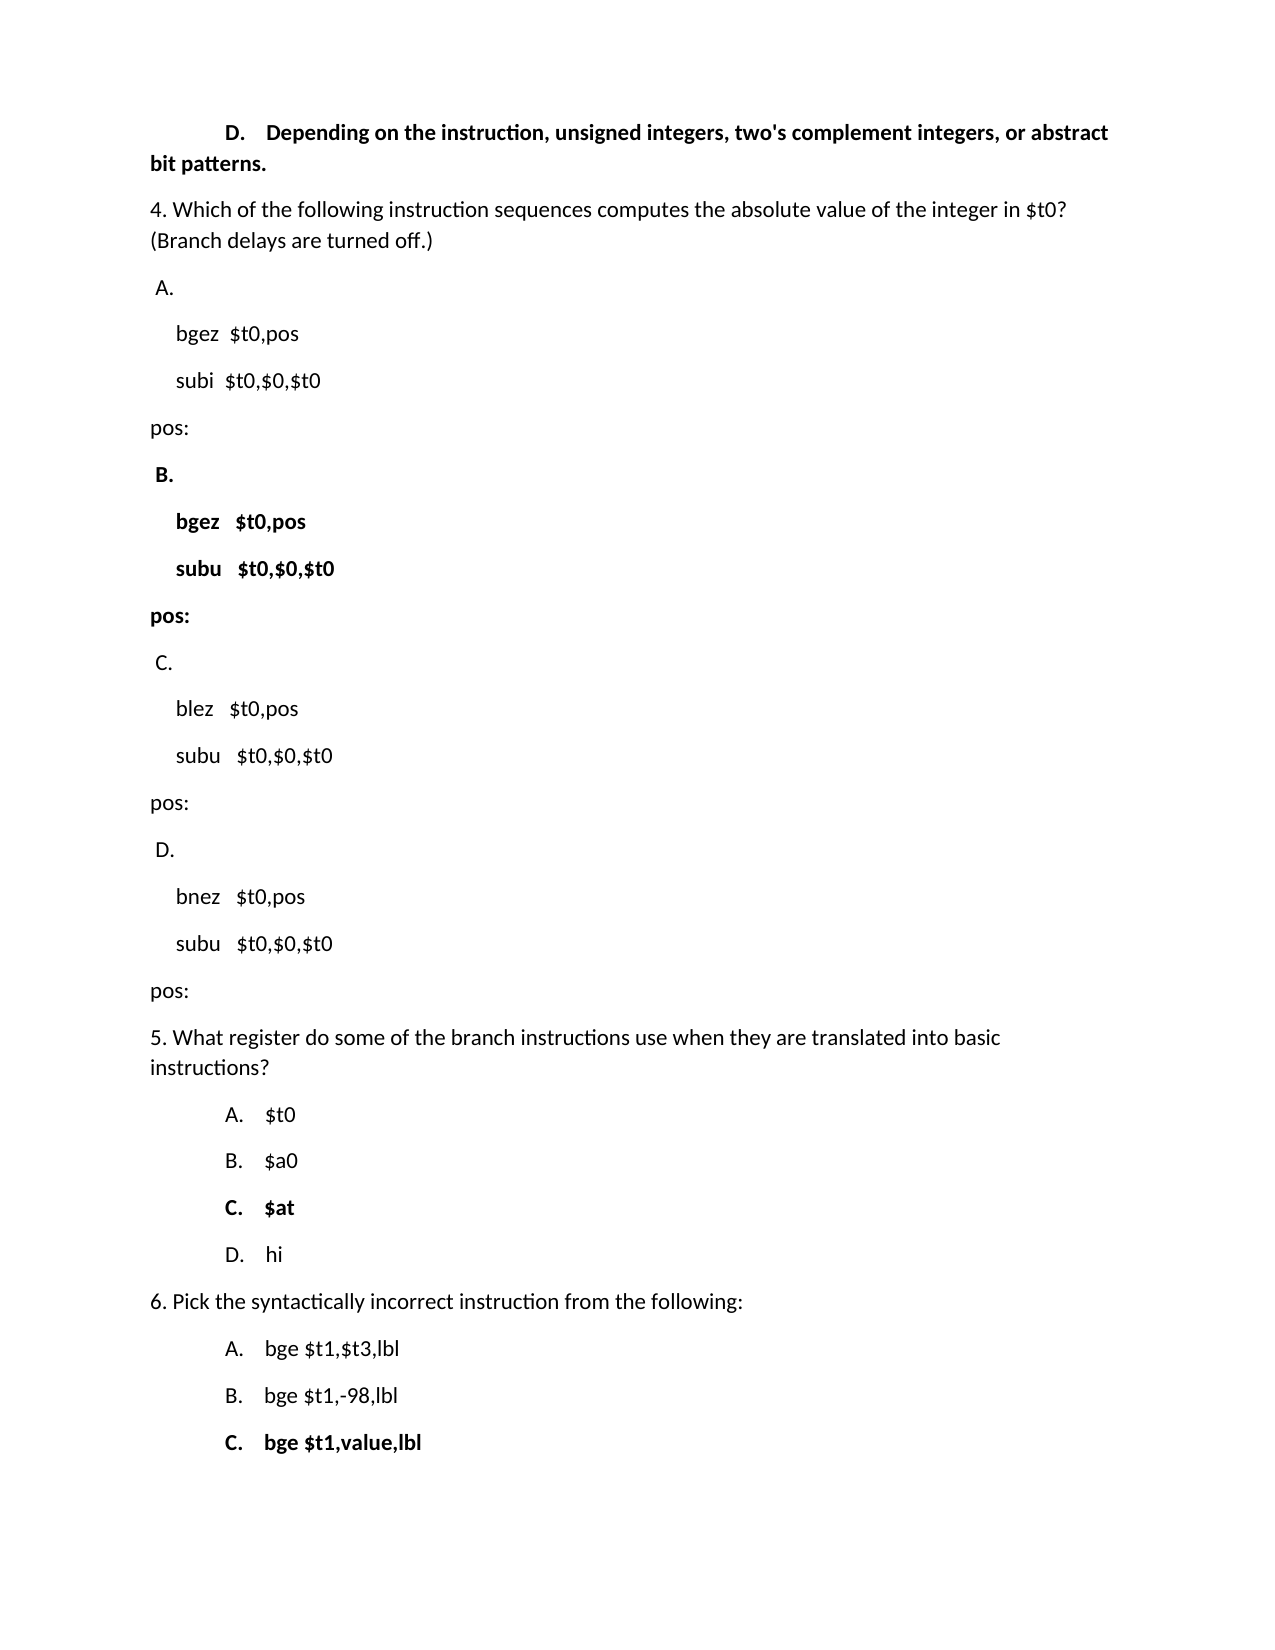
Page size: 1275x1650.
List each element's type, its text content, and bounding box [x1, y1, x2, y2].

text pos: [150, 976, 1125, 1004]
text 6. Pick the syntactically incorrect instruction from the following: [150, 1287, 1125, 1315]
text D. Depending on the instruction, unsigned integers, two's complement integers, or abstract bit patterns. [150, 118, 1125, 177]
text A. [150, 273, 1125, 301]
text blez $t0,pos [150, 694, 1125, 723]
text B. $a0 [150, 1147, 1125, 1175]
text bgez $t0,pos [150, 507, 1125, 535]
text pos: [150, 788, 1125, 816]
text bnez $t0,pos [150, 882, 1125, 910]
text pos: [150, 413, 1125, 441]
text pos: [150, 601, 1125, 629]
text 4. Which of the following instruction sequences computes the absolute value of the integer in $t0? (Branch delays are turned off.) [150, 196, 1125, 254]
text B. [150, 460, 1125, 488]
text C. [150, 648, 1125, 676]
text subu $t0,$0,$t0 [150, 741, 1125, 769]
text bgez $t0,pos [150, 319, 1125, 348]
text A. $t0 [150, 1100, 1125, 1128]
text subu $t0,$0,$t0 [150, 554, 1125, 582]
text D. hi [150, 1240, 1125, 1268]
text C. bge $t1,value,lbl [150, 1428, 1125, 1456]
text subi $t0,$0,$t0 [150, 366, 1125, 394]
text C. $at [150, 1193, 1125, 1222]
text subu $t0,$0,$t0 [150, 929, 1125, 957]
text A. bge $t1,$t3,lbl [150, 1334, 1125, 1362]
text 5. What register do some of the branch instructions use when they are translated into basic instructions? [150, 1023, 1125, 1081]
text D. [150, 835, 1125, 863]
text B. bge $t1,-98,lbl [150, 1381, 1125, 1409]
